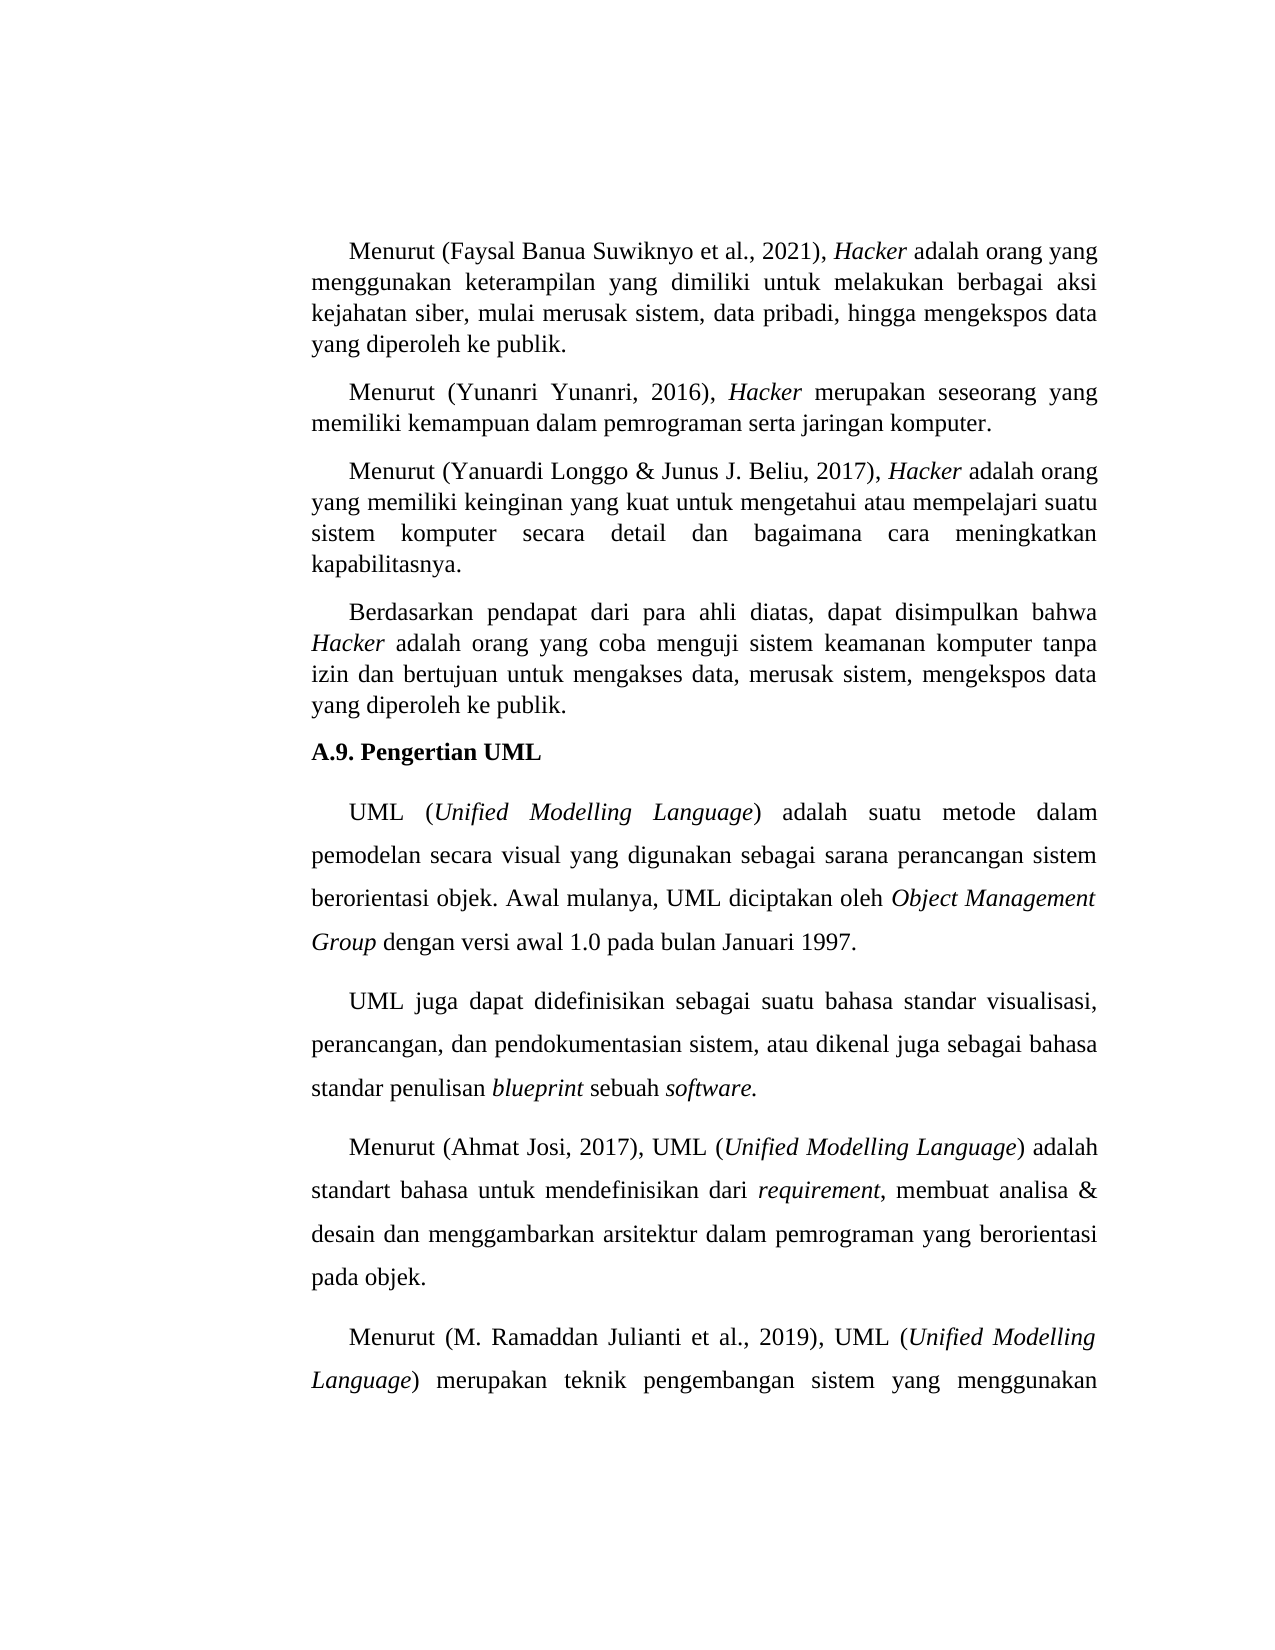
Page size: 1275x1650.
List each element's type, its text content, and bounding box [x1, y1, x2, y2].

text Menurut , UML (Unified Modelling Language) adalah standart bahasa untuk mendefinisikan dari requirement, membuat analisa & desain dan menggambarkan arsitektur dalam pemrograman yang berorientasi pada objek. [311, 1132, 1098, 1291]
text Menurut , Hacker adalah orang yang menggunakan keterampilan yang dimiliki untuk melakukan berbagai aksi kejahatan siber, mulai merusak sistem, data pribadi, hingga mengekspos data yang diperoleh ke publik. [311, 236, 1098, 358]
text Menurut , Hacker adalah orang yang memiliki keinginan yang kuat untuk mengetahui atau mempelajari suatu sistem komputer secara detail dan bagaimana cara meningkatkan kapabilitasnya. [311, 456, 1098, 578]
text A.9. Pengertian UML [274, 737, 1098, 766]
text UML (Unified Modelling Language) adalah suatu metode dalam pemodelan secara visual yang digunakan sebagai sarana perancangan sistem berorientasi objek. Awal mulanya, UML diciptakan oleh Object Management Group dengan versi awal 1.0 pada bulan Januari 1997. [311, 797, 1098, 955]
text UML juga dapat didefinisikan sebagai suatu bahasa standar visualisasi, perancangan, dan pendokumentasian sistem, atau dikenal juga sebagai bahasa standar penulisan blueprint sebuah software. [311, 986, 1098, 1101]
text Berdasarkan pendapat dari para ahli diatas, dapat disimpulkan bahwa Hacker adalah orang yang coba menguji sistem keamanan komputer tanpa izin dan bertujuan untuk mengakses data, merusak sistem, mengekspos data yang diperoleh ke publik. [311, 597, 1098, 718]
text Menurut , Hacker merupakan seseorang yang memiliki kemampuan dalam pemrograman serta jaringan komputer. [311, 377, 1098, 437]
